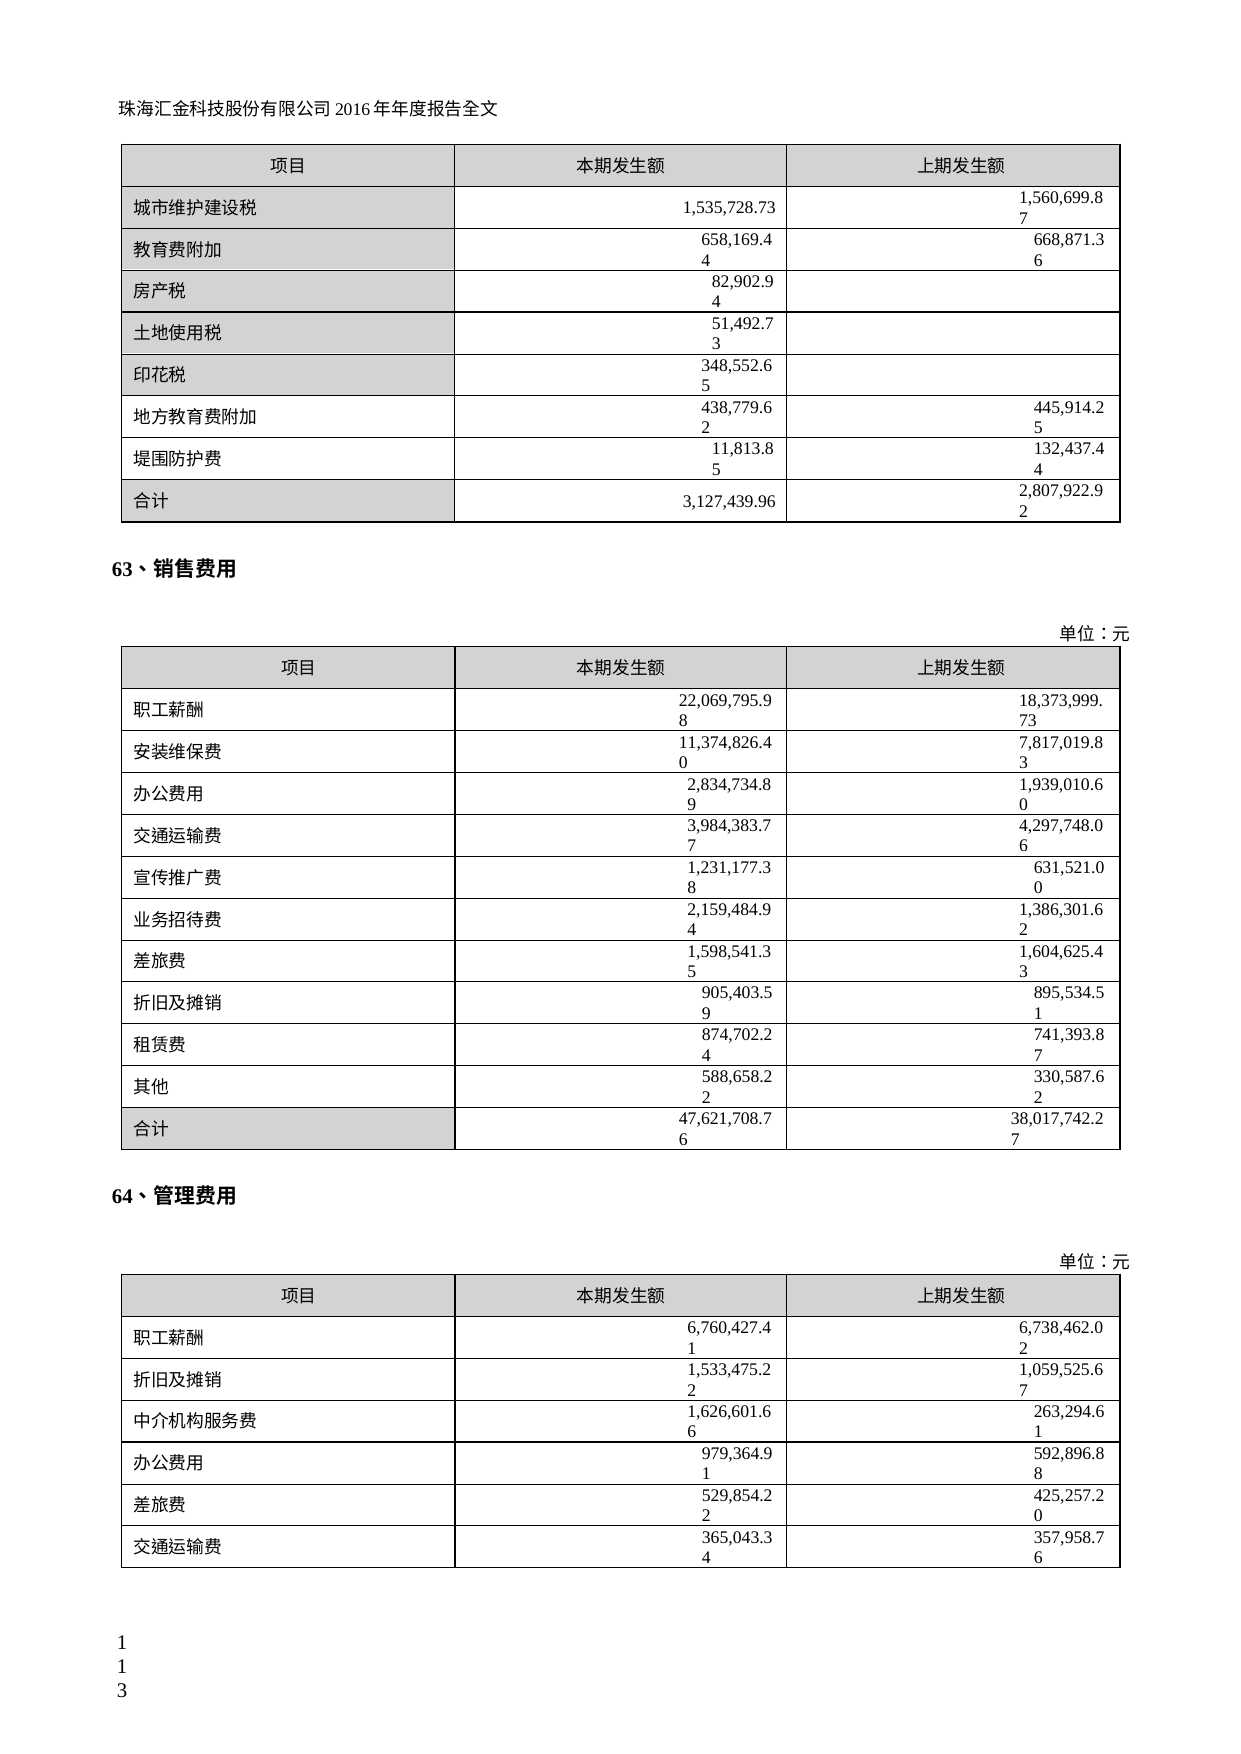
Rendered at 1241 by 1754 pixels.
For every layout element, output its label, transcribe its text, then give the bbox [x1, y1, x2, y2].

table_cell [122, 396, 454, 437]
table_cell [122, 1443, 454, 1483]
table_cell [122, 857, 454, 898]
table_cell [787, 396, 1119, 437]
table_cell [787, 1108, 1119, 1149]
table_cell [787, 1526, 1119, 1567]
text 64、管理费用 [112, 1181, 1130, 1210]
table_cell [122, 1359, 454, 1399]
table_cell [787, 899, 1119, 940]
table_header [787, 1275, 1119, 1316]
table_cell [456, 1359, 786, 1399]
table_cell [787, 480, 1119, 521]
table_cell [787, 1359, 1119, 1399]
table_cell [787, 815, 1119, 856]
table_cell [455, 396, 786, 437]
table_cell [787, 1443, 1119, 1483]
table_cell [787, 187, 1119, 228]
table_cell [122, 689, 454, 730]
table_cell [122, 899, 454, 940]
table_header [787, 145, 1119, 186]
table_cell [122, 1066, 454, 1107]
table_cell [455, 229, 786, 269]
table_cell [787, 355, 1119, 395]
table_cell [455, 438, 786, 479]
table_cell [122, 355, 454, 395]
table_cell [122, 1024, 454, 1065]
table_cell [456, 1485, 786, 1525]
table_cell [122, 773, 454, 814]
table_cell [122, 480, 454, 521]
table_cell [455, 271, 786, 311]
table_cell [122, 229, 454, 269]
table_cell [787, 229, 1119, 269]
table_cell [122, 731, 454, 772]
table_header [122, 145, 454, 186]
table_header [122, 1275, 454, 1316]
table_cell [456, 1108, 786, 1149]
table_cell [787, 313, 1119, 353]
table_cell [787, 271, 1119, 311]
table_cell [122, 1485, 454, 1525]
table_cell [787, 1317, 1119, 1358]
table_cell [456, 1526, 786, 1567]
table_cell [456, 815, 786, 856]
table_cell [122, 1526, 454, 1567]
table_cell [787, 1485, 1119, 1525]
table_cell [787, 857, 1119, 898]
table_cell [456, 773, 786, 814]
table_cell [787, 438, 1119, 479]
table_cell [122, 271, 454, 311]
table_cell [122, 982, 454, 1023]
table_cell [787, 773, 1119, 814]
text 63、销售费用 [112, 554, 1130, 582]
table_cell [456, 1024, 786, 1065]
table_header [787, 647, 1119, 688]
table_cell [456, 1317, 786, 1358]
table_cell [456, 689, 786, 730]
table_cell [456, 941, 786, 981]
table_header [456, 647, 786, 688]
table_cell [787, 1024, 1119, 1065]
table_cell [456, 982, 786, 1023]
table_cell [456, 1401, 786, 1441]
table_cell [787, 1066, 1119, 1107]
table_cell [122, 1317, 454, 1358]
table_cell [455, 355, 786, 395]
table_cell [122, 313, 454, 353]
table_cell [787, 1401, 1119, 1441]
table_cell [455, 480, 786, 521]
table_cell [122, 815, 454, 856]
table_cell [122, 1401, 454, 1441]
text 单位：元 [112, 1249, 1130, 1273]
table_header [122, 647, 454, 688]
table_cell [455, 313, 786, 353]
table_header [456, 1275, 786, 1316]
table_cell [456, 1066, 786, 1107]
text 单位：元 [112, 622, 1130, 646]
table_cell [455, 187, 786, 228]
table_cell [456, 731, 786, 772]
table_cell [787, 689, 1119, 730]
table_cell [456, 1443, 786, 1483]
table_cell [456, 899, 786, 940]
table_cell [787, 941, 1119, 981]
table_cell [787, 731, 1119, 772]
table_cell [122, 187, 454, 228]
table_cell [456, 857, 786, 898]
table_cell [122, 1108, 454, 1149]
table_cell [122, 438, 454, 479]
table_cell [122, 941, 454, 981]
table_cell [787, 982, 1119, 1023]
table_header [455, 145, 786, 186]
